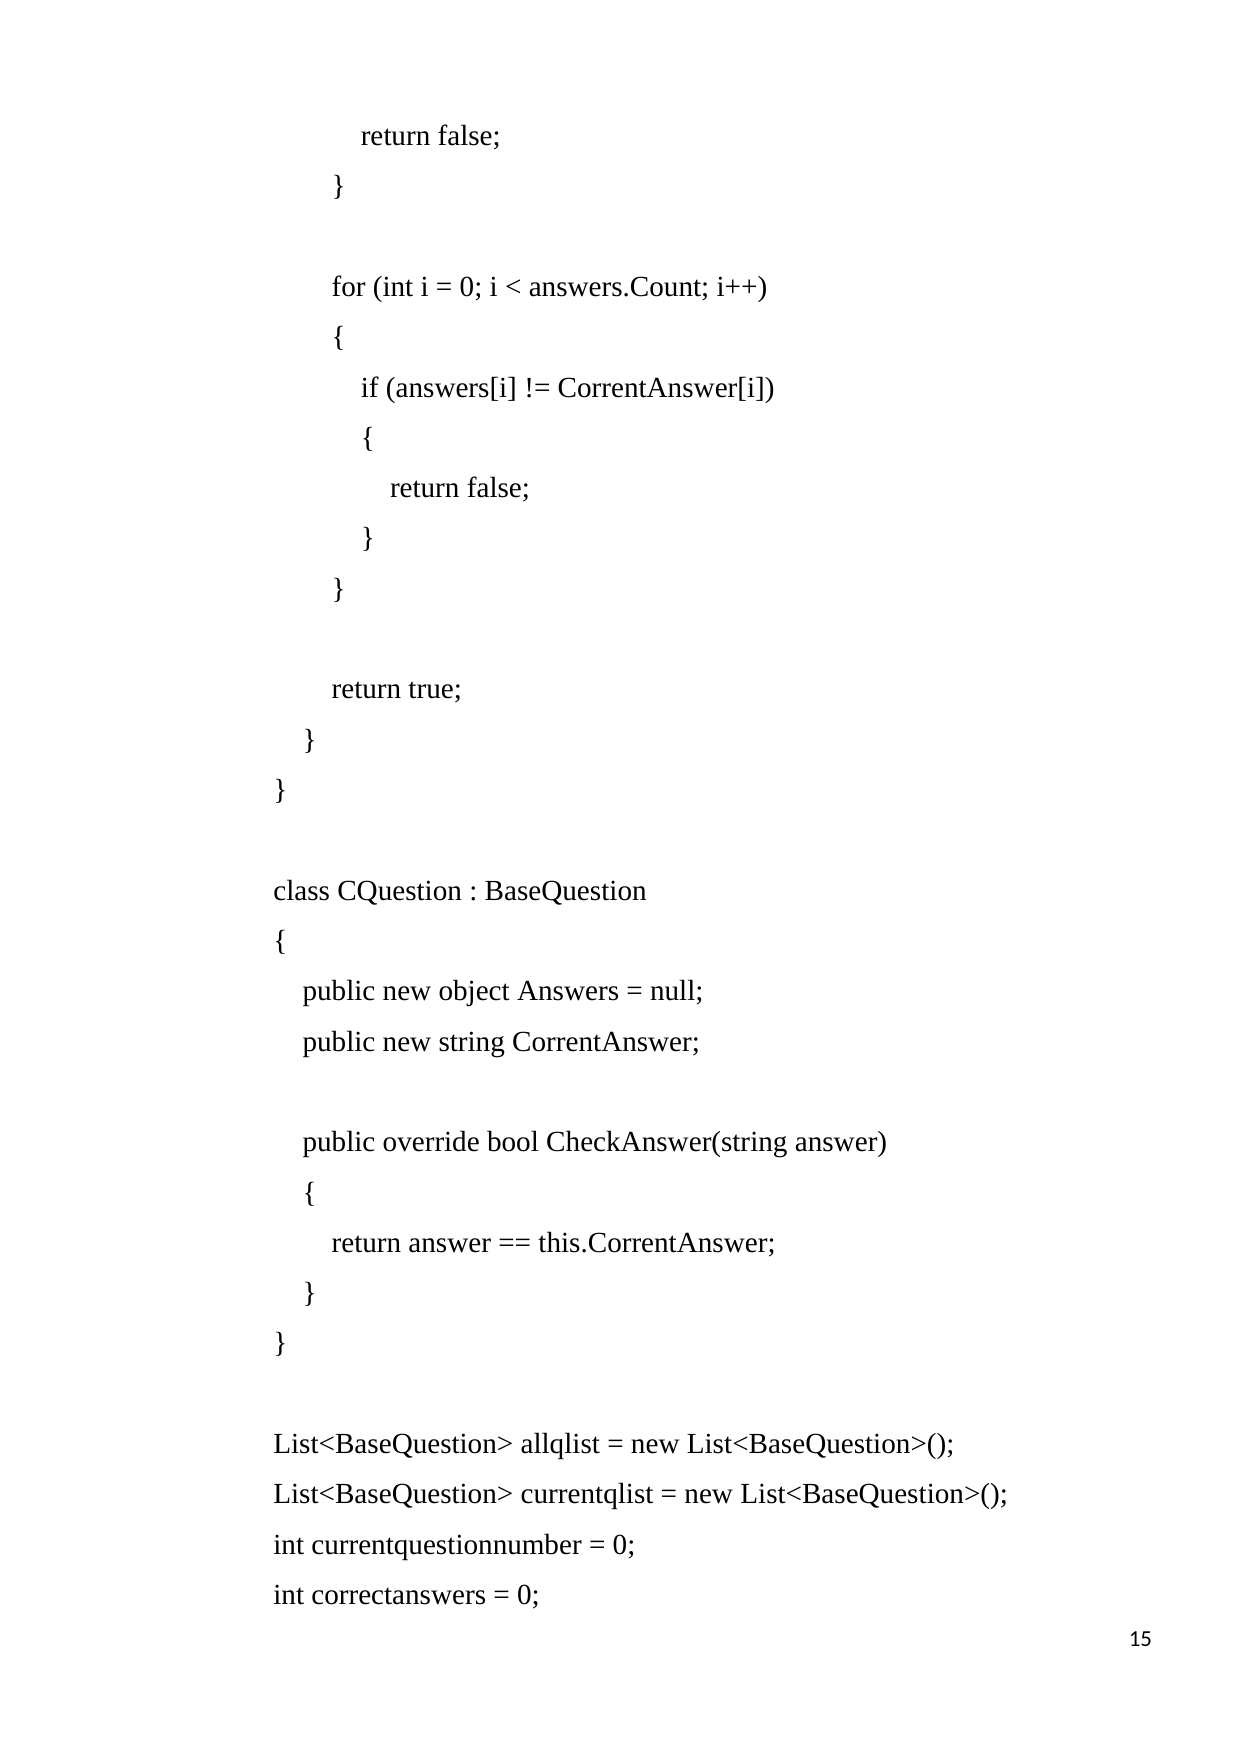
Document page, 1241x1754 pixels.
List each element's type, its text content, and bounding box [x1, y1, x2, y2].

list { [215, 1175, 1152, 1208]
list } [215, 521, 1152, 554]
list return answer == this.CorrentAnswer; [215, 1225, 1152, 1258]
list for (int i = 0; i < answers.Count; i++) [215, 269, 1152, 303]
list { [215, 319, 1152, 353]
list int currentquestionnumber = 0; [215, 1527, 1152, 1560]
list } [215, 772, 1152, 806]
list public override bool CheckAnswer(string answer) [215, 1124, 1152, 1158]
list } [215, 571, 1152, 604]
list return true; [215, 672, 1152, 705]
list public new object Answers = null; [215, 973, 1152, 1007]
list { [215, 923, 1152, 957]
list } [215, 168, 1152, 202]
list } [215, 722, 1152, 755]
list int correctanswers = 0; [215, 1577, 1152, 1611]
list class CQuestion : BaseQuestion [215, 873, 1152, 906]
list return false; [215, 470, 1152, 504]
list } [215, 1275, 1152, 1309]
list } [215, 1326, 1152, 1359]
list if (answers[i] != CorrentAnswer[i]) [215, 370, 1152, 403]
list public new string CorrentAnswer; [215, 1024, 1152, 1057]
list List<BaseQuestion> currentqlist = new List<BaseQuestion>(); [215, 1477, 1152, 1510]
list return false; [215, 118, 1152, 152]
list { [215, 420, 1152, 453]
list List<BaseQuestion> allqlist = new List<BaseQuestion>(); [215, 1426, 1152, 1460]
